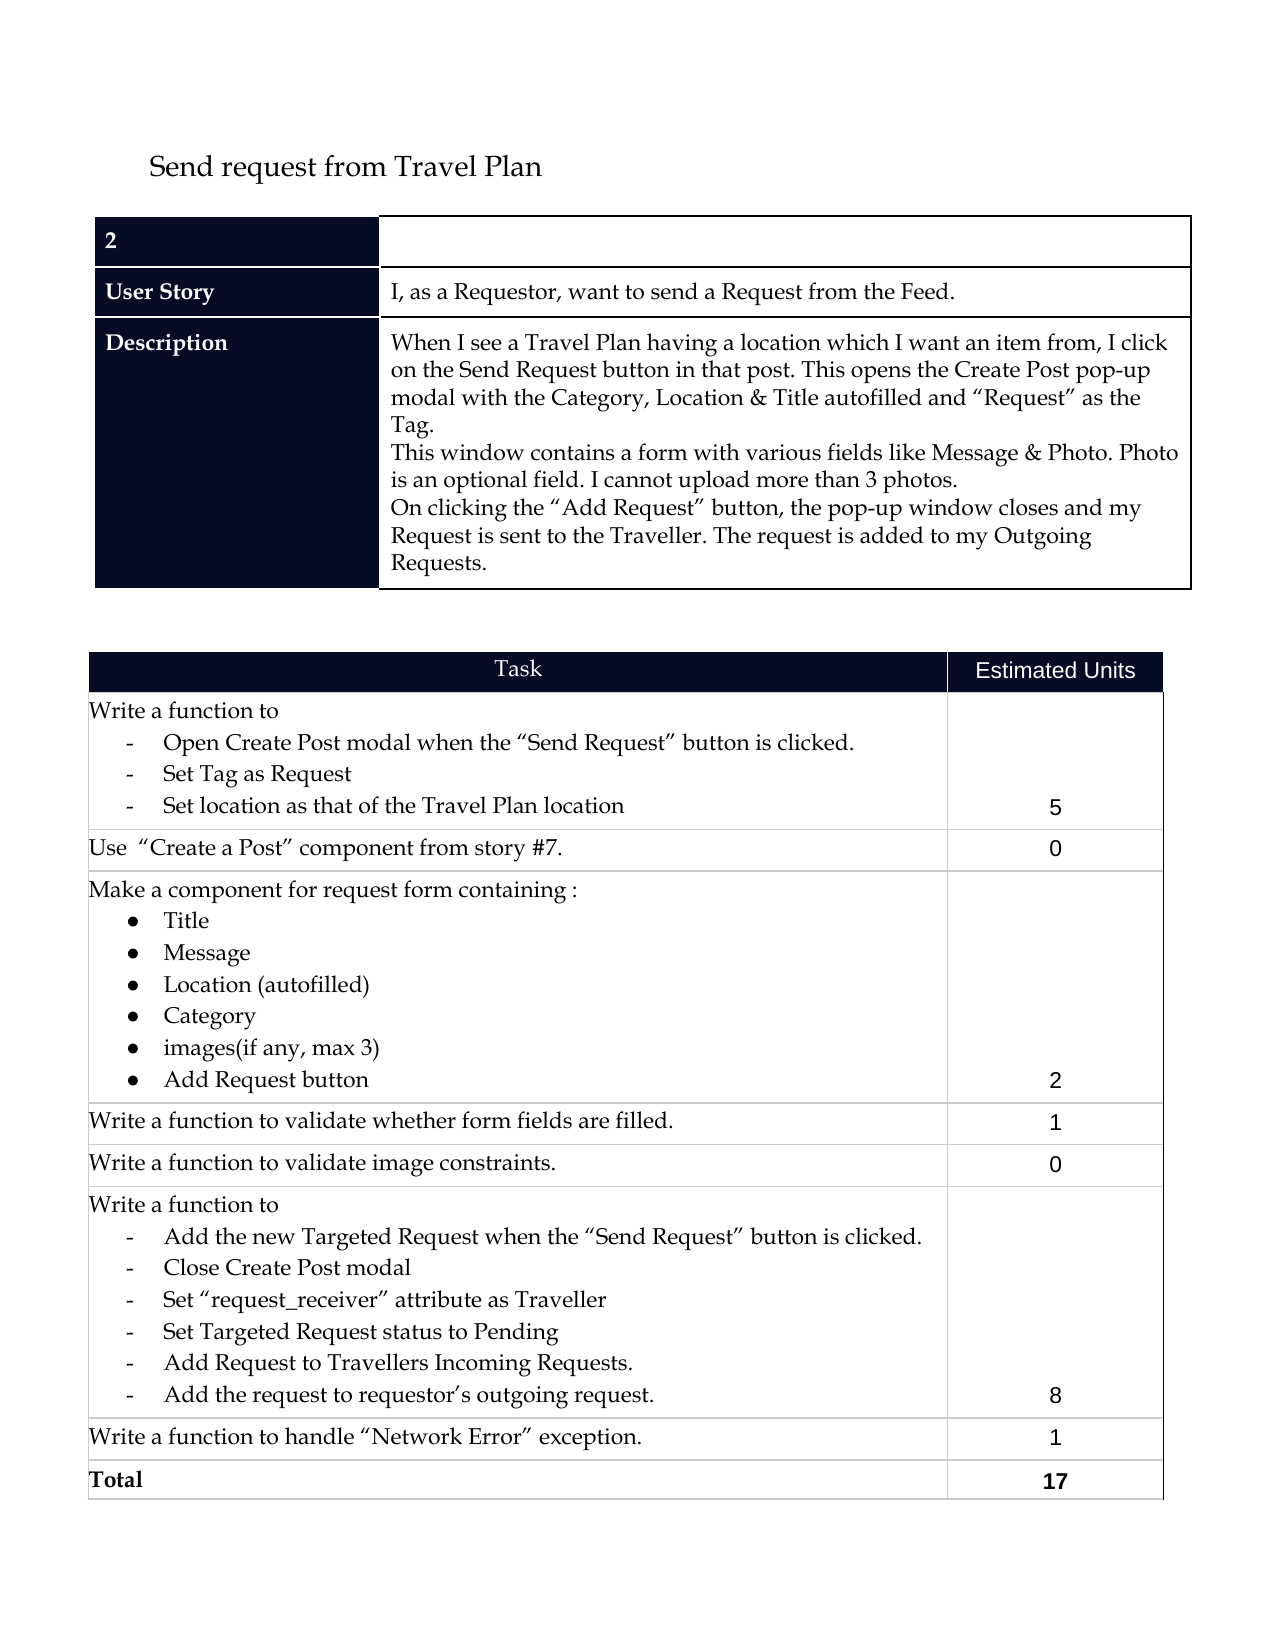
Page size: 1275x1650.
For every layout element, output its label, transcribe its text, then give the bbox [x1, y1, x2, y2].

table_cell 0 [948, 1145, 1163, 1186]
table_cell 1 [948, 1419, 1163, 1459]
table_cell Write a function to validate image constraints. [89, 1145, 947, 1186]
table_header Task [89, 652, 947, 692]
table_cell Write a function to handle “Network Error” exception. [89, 1419, 947, 1459]
table_cell 0 [948, 830, 1163, 870]
table_cell 17 [948, 1461, 1163, 1498]
subtitle Send request from Travel Plan [150, 150, 1125, 185]
table_header [381, 217, 1190, 266]
table_cell 1 [948, 1104, 1163, 1144]
table_header 2 [95, 217, 379, 266]
table_cell Write a function to Open Create Post modal when the “Send Request” button is clicked. Set Tag as Request Set location as that of the Travel Plan location [89, 693, 947, 828]
table_cell Write a function to Add the new Targeted Request when the “Send Request” button is clicked. Close Create Post modal Set “request_receiver” attribute as Traveller Set Targeted Request status to Pending Add Request to Travellers Incoming Requests. Add the request to requestor’s outgoing request. [89, 1187, 947, 1417]
table_cell User Story [95, 268, 379, 316]
table_header Estimated Units [948, 652, 1163, 692]
table_cell Description [95, 318, 379, 588]
table_cell 2 [948, 872, 1163, 1102]
table_cell Write a function to validate whether form fields are filled. [89, 1104, 947, 1144]
table_cell Use “Create a Post” component from story #7. [89, 830, 947, 870]
table_cell 5 [948, 693, 1163, 828]
table_cell Total [89, 1461, 947, 1498]
table_cell 8 [948, 1187, 1163, 1417]
table_cell I, as a Requestor, want to send a Request from the Feed. [381, 268, 1190, 316]
table_cell Make a component for request form containing : Title Message Location (autofilled) Category images(if any, max 3) Add Request button [89, 872, 947, 1102]
table_cell When I see a Travel Plan having a location which I want an item from, I click on the Send Request button in that post. This opens the Create Post pop-up modal with the Category, Location & Title autofilled and “Request” as the Tag. This window contains a form with various fields like Message & Photo. Photo is an optional field. I cannot upload more than 3 photos. On clicking the “Add Request” button, the pop-up window closes and my Request is sent to the Traveller. The request is added to my Outgoing Requests. [381, 318, 1190, 588]
